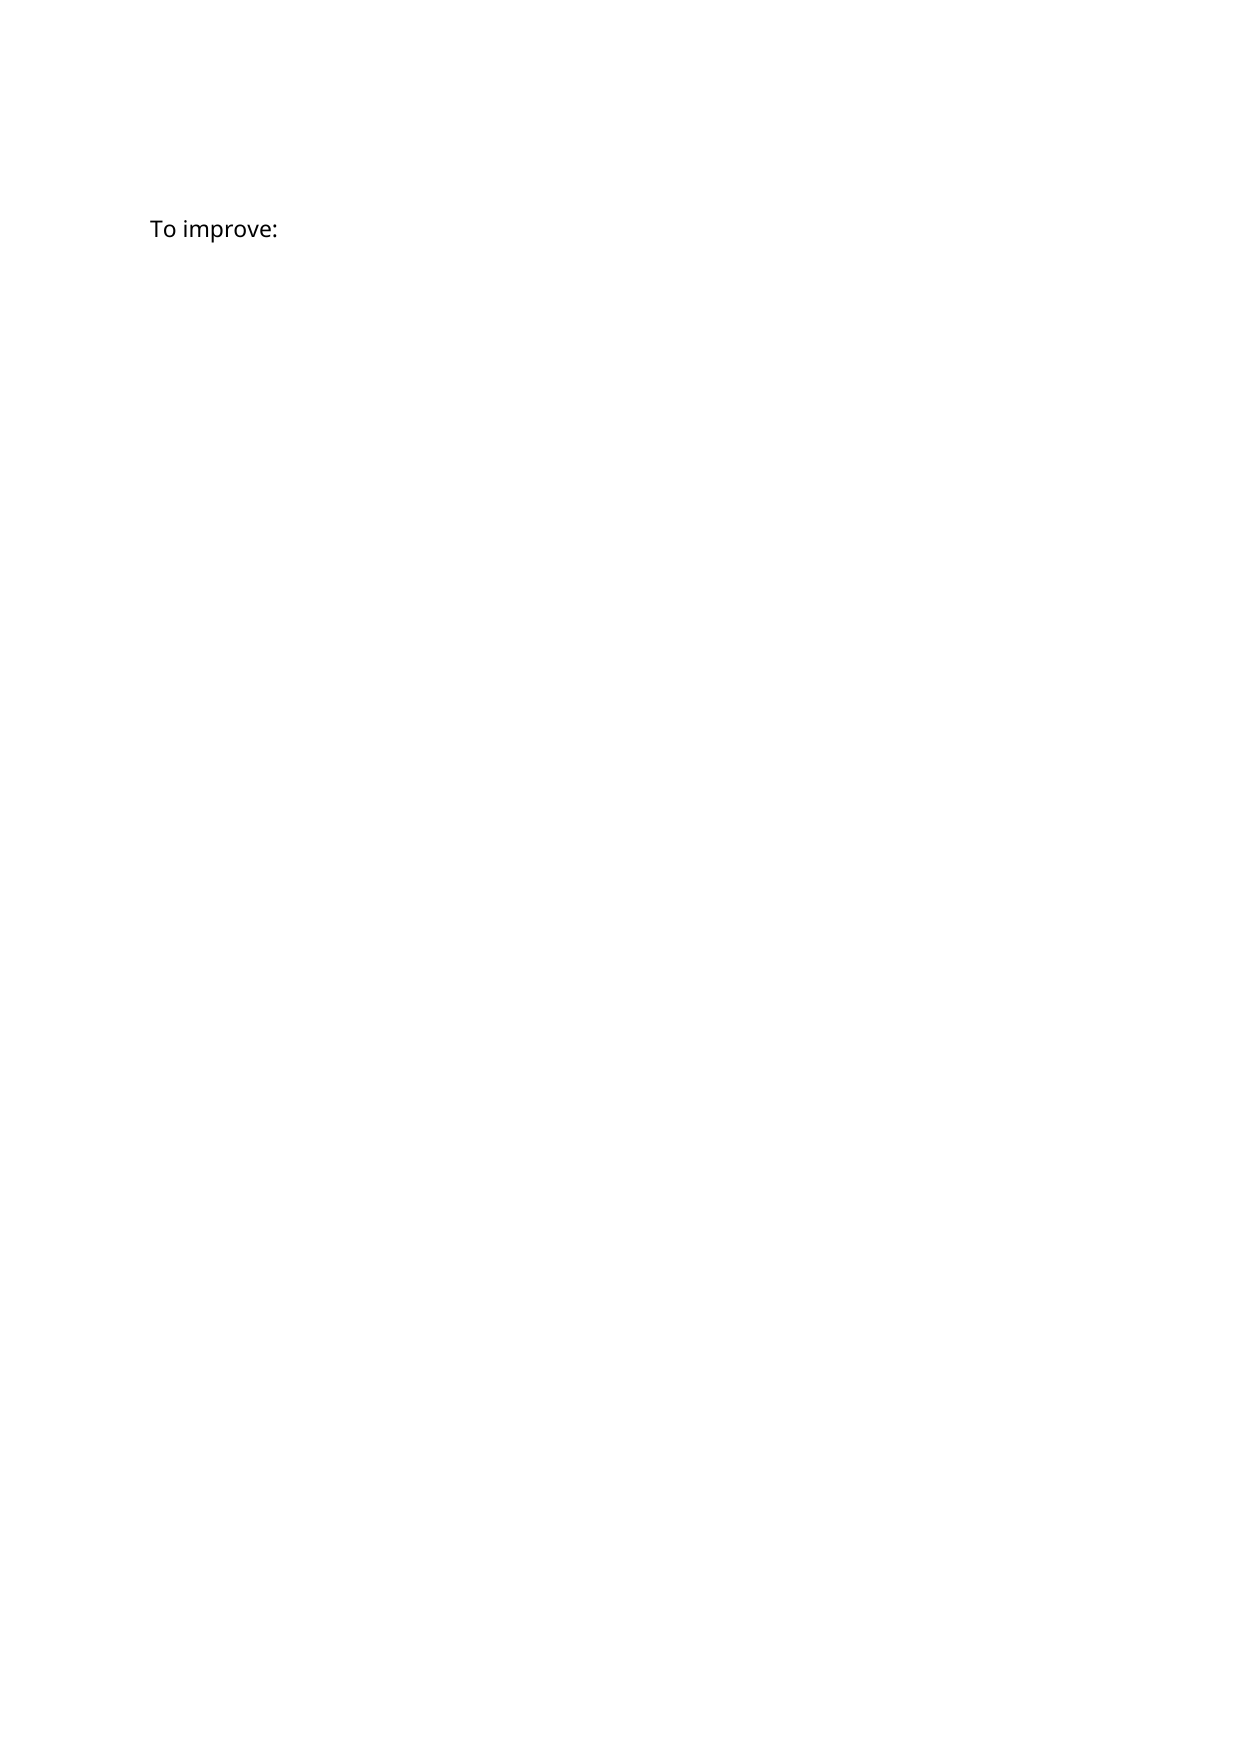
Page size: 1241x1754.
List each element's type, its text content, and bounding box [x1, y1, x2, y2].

text To improve: [150, 212, 1090, 244]
